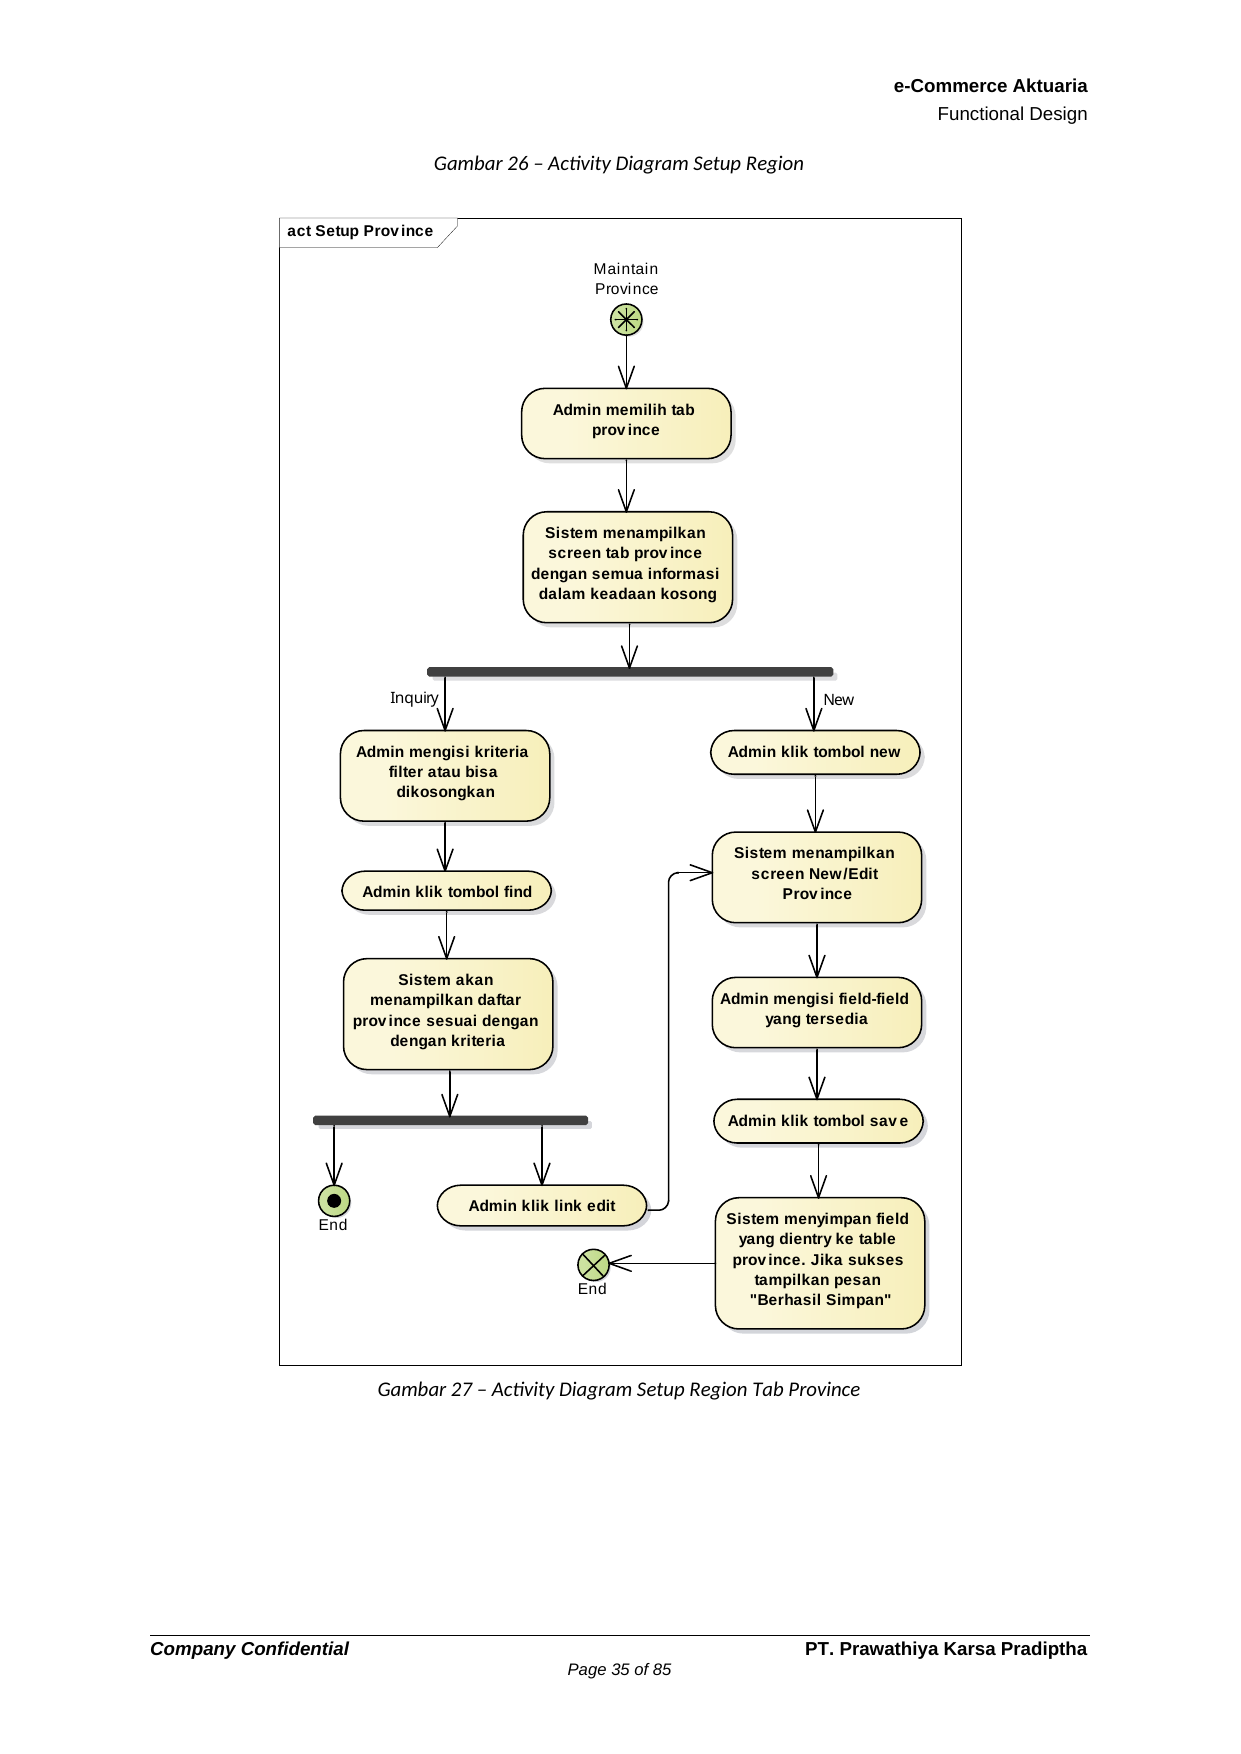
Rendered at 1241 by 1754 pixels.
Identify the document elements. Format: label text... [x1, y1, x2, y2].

text Gambar 26 – Activity Diagram Setup Region [150, 150, 1090, 175]
text Gambar 27 – Activity Diagram Setup Region Tab Province [150, 1376, 1090, 1401]
